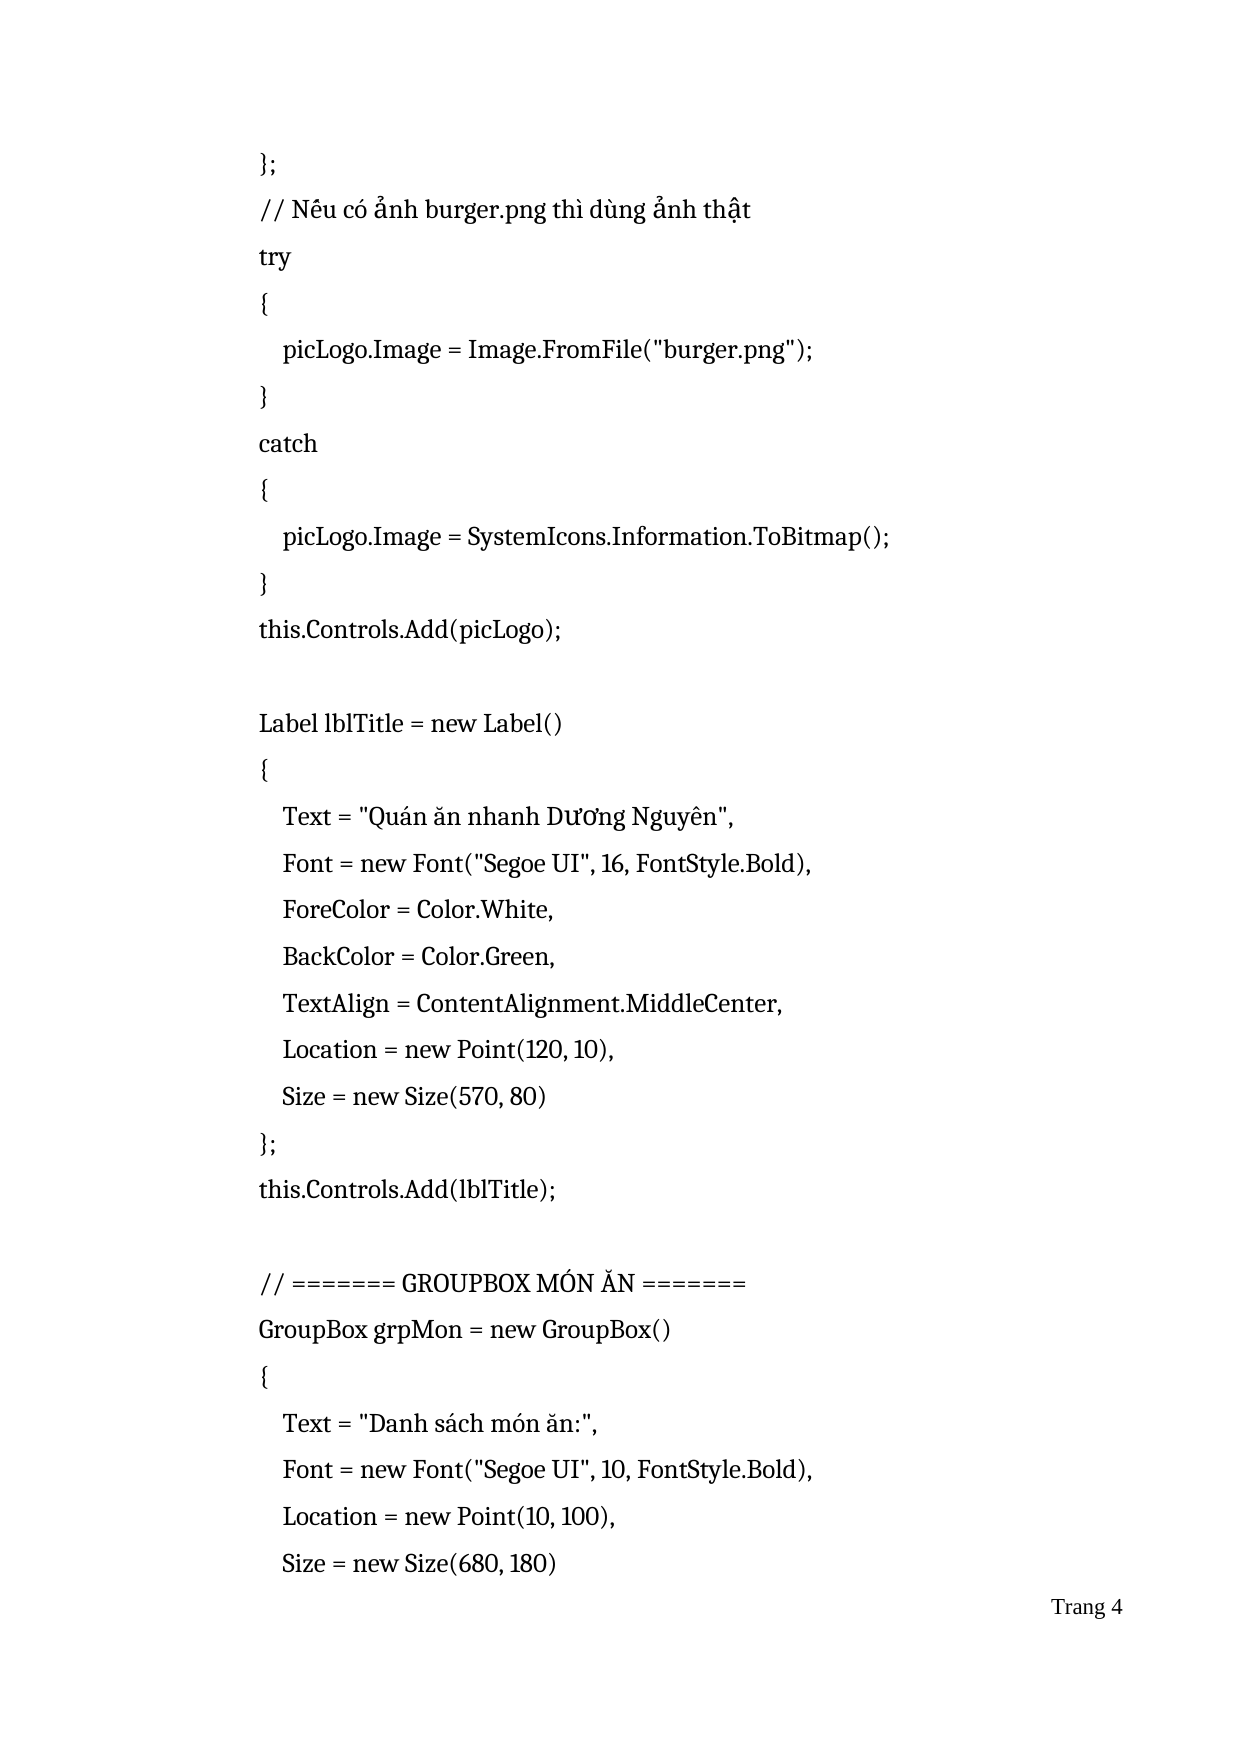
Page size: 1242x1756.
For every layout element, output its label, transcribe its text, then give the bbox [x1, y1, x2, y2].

text Text = "Danh sách món ăn:", [187, 1408, 1124, 1439]
text Size = new Size(680, 180) [187, 1548, 1124, 1579]
text try [187, 241, 1124, 272]
text { [187, 474, 1124, 506]
text Location = new Point(120, 10), [187, 1034, 1124, 1066]
text Label lblTitle = new Label() [187, 708, 1124, 739]
text }; [187, 148, 1124, 179]
text // ======= GROUPBOX MÓN ĂN ======= [187, 1268, 1124, 1299]
text GroupBox grpMon = new GroupBox() [187, 1314, 1124, 1346]
text Text = "Quán ăn nhanh Dương Nguyên", [187, 801, 1124, 832]
text { [187, 288, 1124, 319]
text picLogo.Image = Image.FromFile("burger.png"); [187, 334, 1124, 366]
text BackColor = Color.Green, [187, 941, 1124, 972]
text Font = new Font("Segoe UI", 10, FontStyle.Bold), [187, 1454, 1124, 1486]
text }; [187, 1128, 1124, 1159]
text TextAlign = ContentAlignment.MiddleCenter, [187, 988, 1124, 1019]
text picLogo.Image = SystemIcons.Information.ToBitmap(); [187, 521, 1124, 552]
text Location = new Point(10, 100), [187, 1501, 1124, 1532]
text this.Controls.Add(picLogo); [187, 614, 1124, 646]
text this.Controls.Add(lblTitle); [187, 1174, 1124, 1206]
text Font = new Font("Segoe UI", 16, FontStyle.Bold), [187, 848, 1124, 879]
text ForeColor = Color.White, [187, 894, 1124, 926]
text catch [187, 428, 1124, 459]
text } [187, 381, 1124, 412]
text { [187, 754, 1124, 786]
text // Nếu có ảnh burger.png thì dùng ảnh thật [187, 194, 1124, 226]
text { [187, 1361, 1124, 1392]
text } [187, 568, 1124, 599]
text Size = new Size(570, 80) [187, 1081, 1124, 1112]
